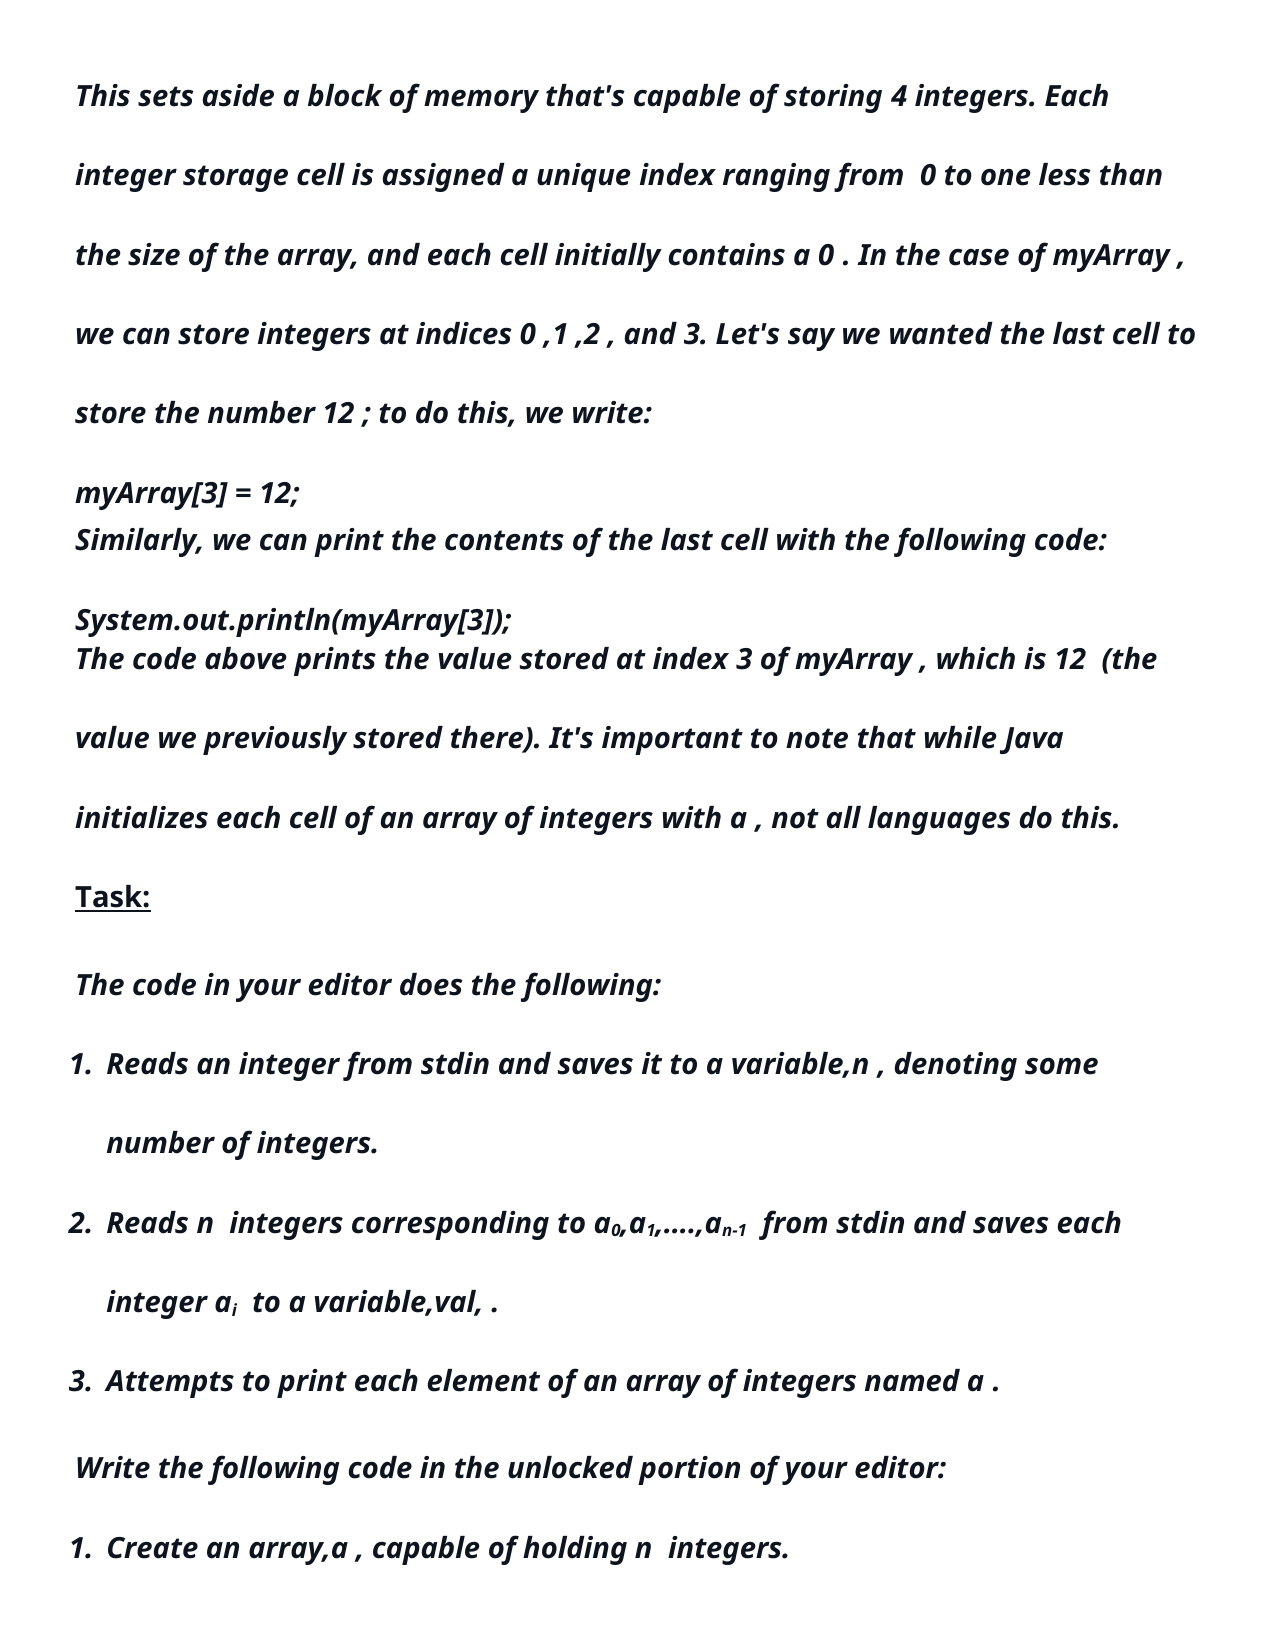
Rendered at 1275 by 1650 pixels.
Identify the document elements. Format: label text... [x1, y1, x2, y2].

list Create an array,a , capable of holding n integers. [69, 1527, 1200, 1567]
text Write the following code in the unlocked portion of your editor: [75, 1448, 1200, 1487]
text System.out.println(myArray[3]); [75, 599, 1200, 638]
list Reads n integers corresponding to a0,a1,….,an-1 from stdin and saves each integer ai to a variable,val, . [69, 1202, 1200, 1321]
text Task: [75, 877, 1200, 916]
text myArray[3] = 12; [75, 472, 1200, 512]
text This sets aside a block of memory that's capable of storing 4 integers. Each integer storage cell is assigned a unique index ranging from 0 to one less than the size of the array, and each cell initially contains a 0 . In the case of myArray , we can store integers at indices 0 ,1 ,2 , and 3. Let's say we wanted the last cell to store the number 12 ; to do this, we write: [75, 75, 1200, 432]
list Reads an integer from stdin and saves it to a variable,n , denoting some number of integers. [69, 1043, 1200, 1162]
list Attempts to print each element of an array of integers named a . [69, 1361, 1200, 1400]
text The code above prints the value stored at index 3 of myArray , which is 12 (the value we previously stored there). It's important to note that while Java initializes each cell of an array of integers with a , not all languages do this. [75, 638, 1200, 837]
text The code in your editor does the following: [75, 964, 1200, 1003]
text Similarly, we can print the contents of the last cell with the following code: [75, 519, 1200, 559]
